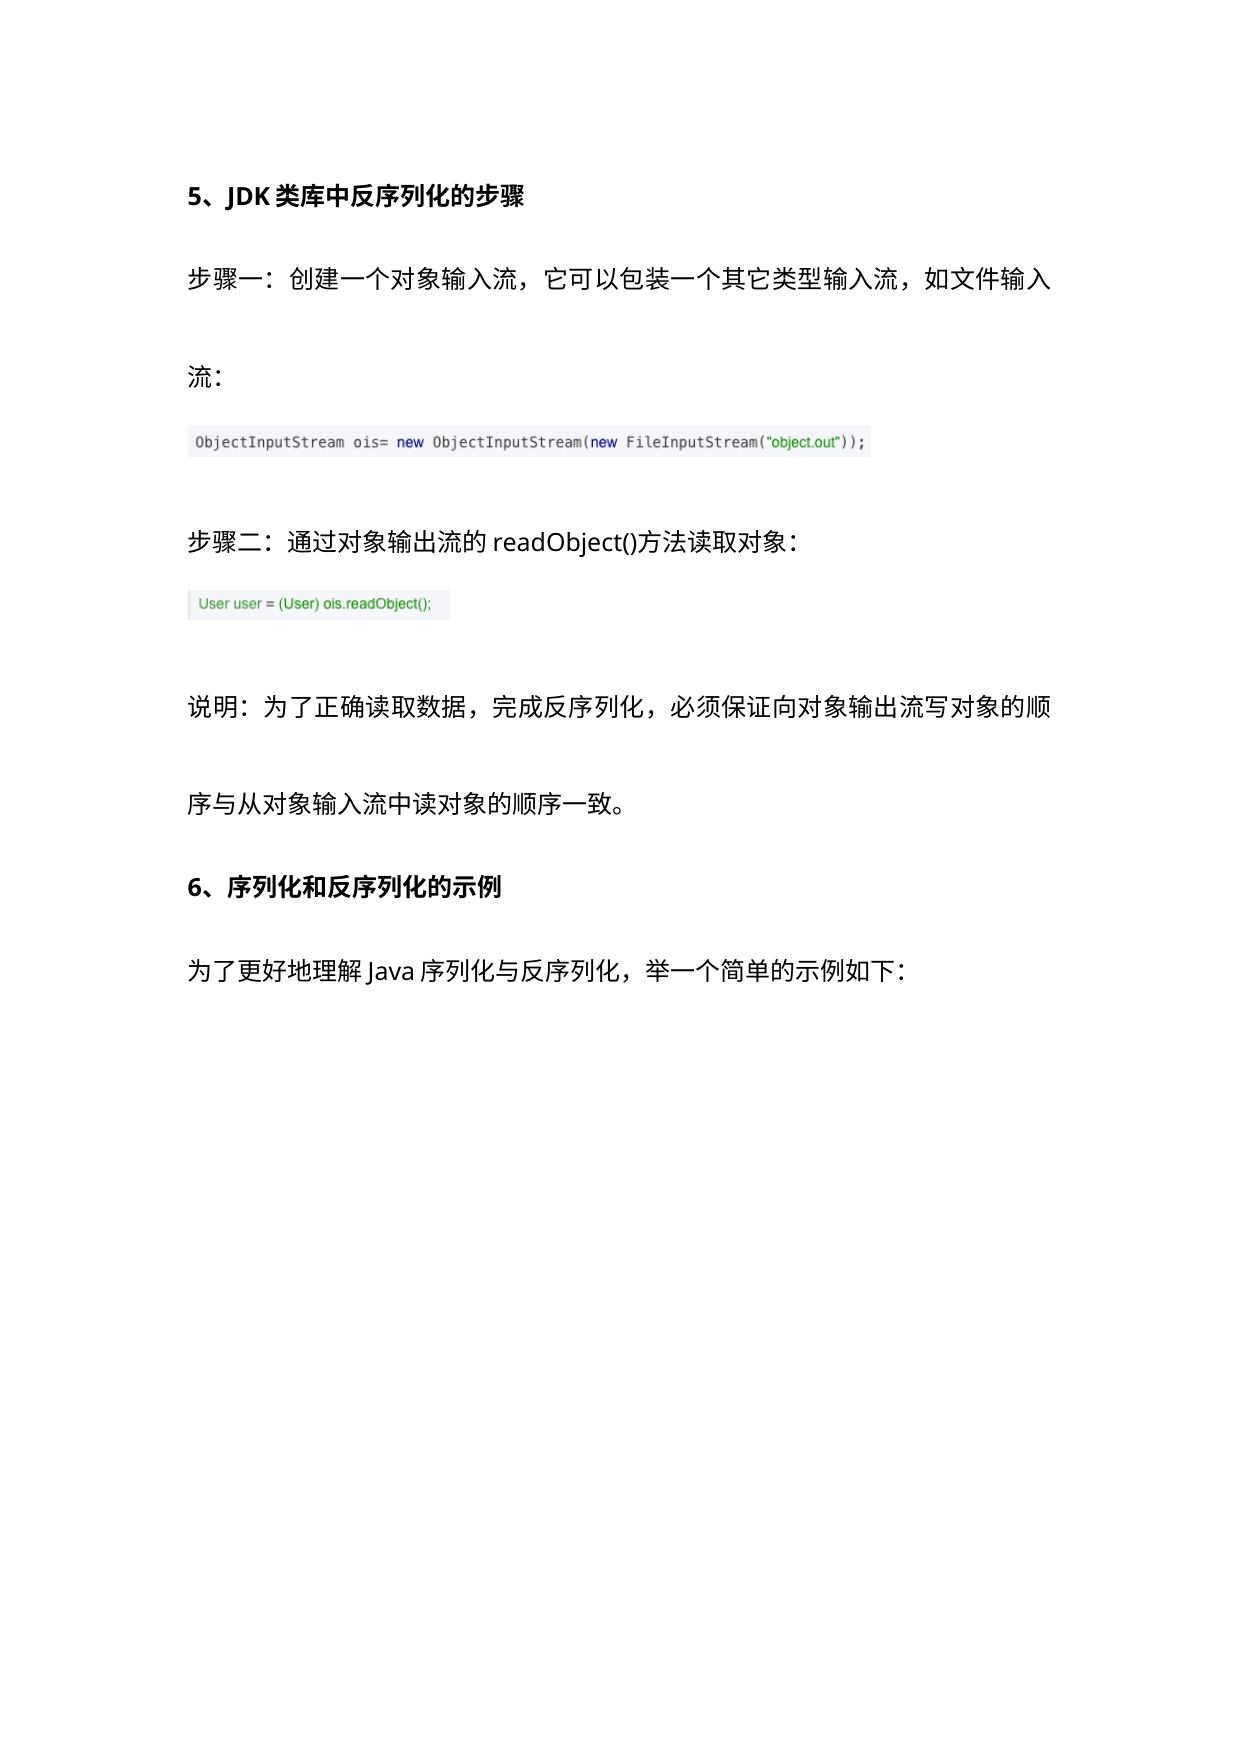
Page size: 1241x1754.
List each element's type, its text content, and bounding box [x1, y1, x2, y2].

text 步骤二：通过对象输出流的readObject()方法读取对象： [187, 508, 1053, 573]
text 为了更好地理解Java序列化与反序列化，举一个简单的示例如下： [187, 937, 1053, 1002]
text 说明：为了正确读取数据，完成反序列化，必须保证向对象输出流写对象的顺序与从对象输入流中读对象的顺序一致。 [187, 673, 1053, 835]
text 6、序列化和反序列化的示例 [187, 853, 1053, 918]
text 步骤一：创建一个对象输入流，它可以包装一个其它类型输入流，如文件输入流： [187, 245, 1053, 408]
text 5、JDK类库中反序列化的步骤 [187, 162, 1053, 227]
picture [187, 425, 871, 457]
picture [187, 590, 451, 620]
